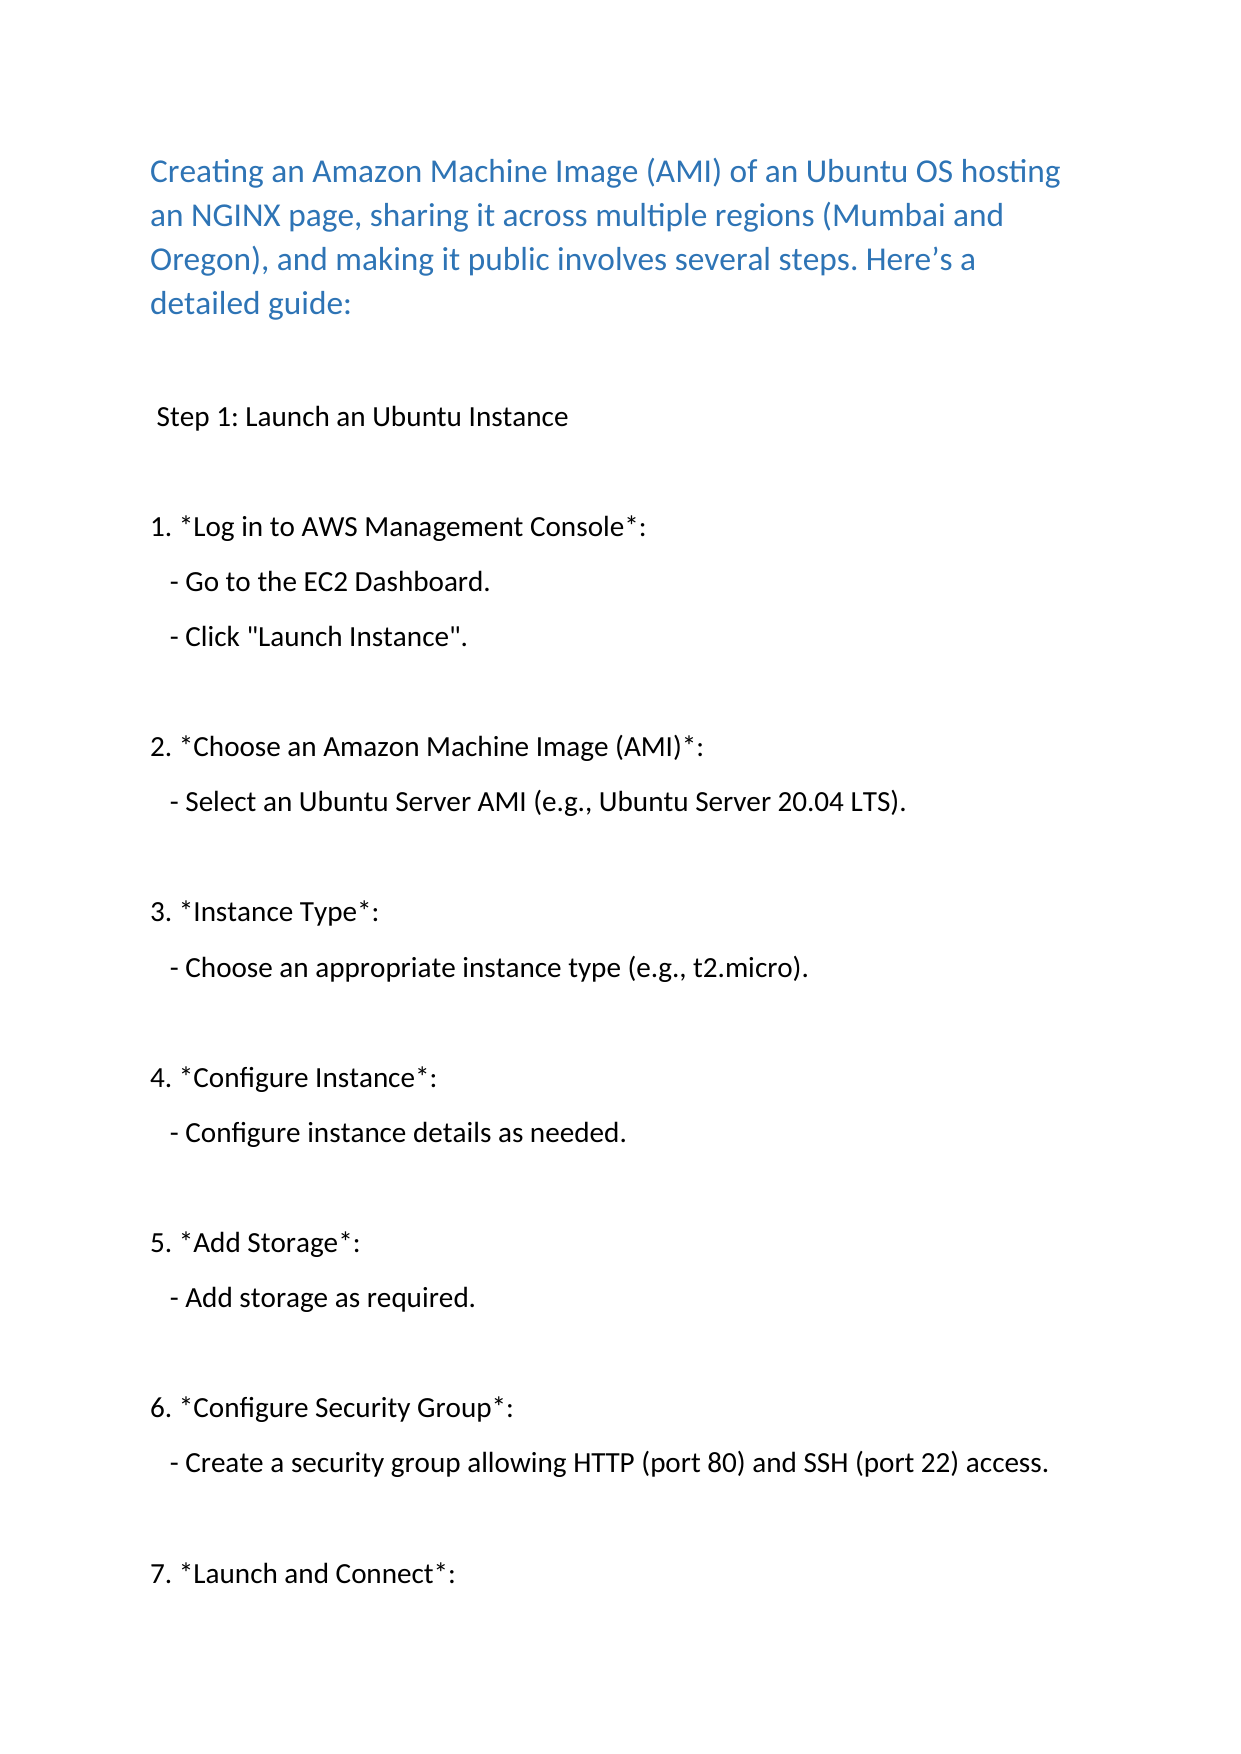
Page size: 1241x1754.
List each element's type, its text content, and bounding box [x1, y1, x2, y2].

text - Choose an appropriate instance type (e.g., t2.micro). [150, 949, 1090, 984]
text - Create a security group allowing HTTP (port 80) and SSH (port 22) access. [150, 1444, 1090, 1480]
text 6. *Configure Security Group*: [150, 1389, 1090, 1425]
text 3. *Instance Type*: [150, 893, 1090, 929]
text - Configure instance details as needed. [150, 1114, 1090, 1149]
text 4. *Configure Instance*: [150, 1059, 1090, 1094]
text 2. *Choose an Amazon Machine Image (AMI)*: [150, 728, 1090, 764]
text - Go to the EC2 Dashboard. [150, 563, 1090, 598]
text 5. *Add Storage*: [150, 1224, 1090, 1260]
text Creating an Amazon Machine Image (AMI) of an Ubuntu OS hosting an NGINX page, sharing it across multiple regions (Mumbai and Oregon), and making it public involves several steps. Here’s a detailed guide: [150, 150, 1090, 323]
text 1. *Log in to AWS Management Console*: [150, 508, 1090, 543]
text Step 1: Launch an Ubuntu Instance [150, 398, 1090, 433]
text - Click "Launch Instance". [150, 618, 1090, 654]
text - Add storage as required. [150, 1279, 1090, 1315]
text - Select an Ubuntu Server AMI (e.g., Ubuntu Server 20.04 LTS). [150, 783, 1090, 819]
text 7. *Launch and Connect*: [150, 1555, 1090, 1590]
